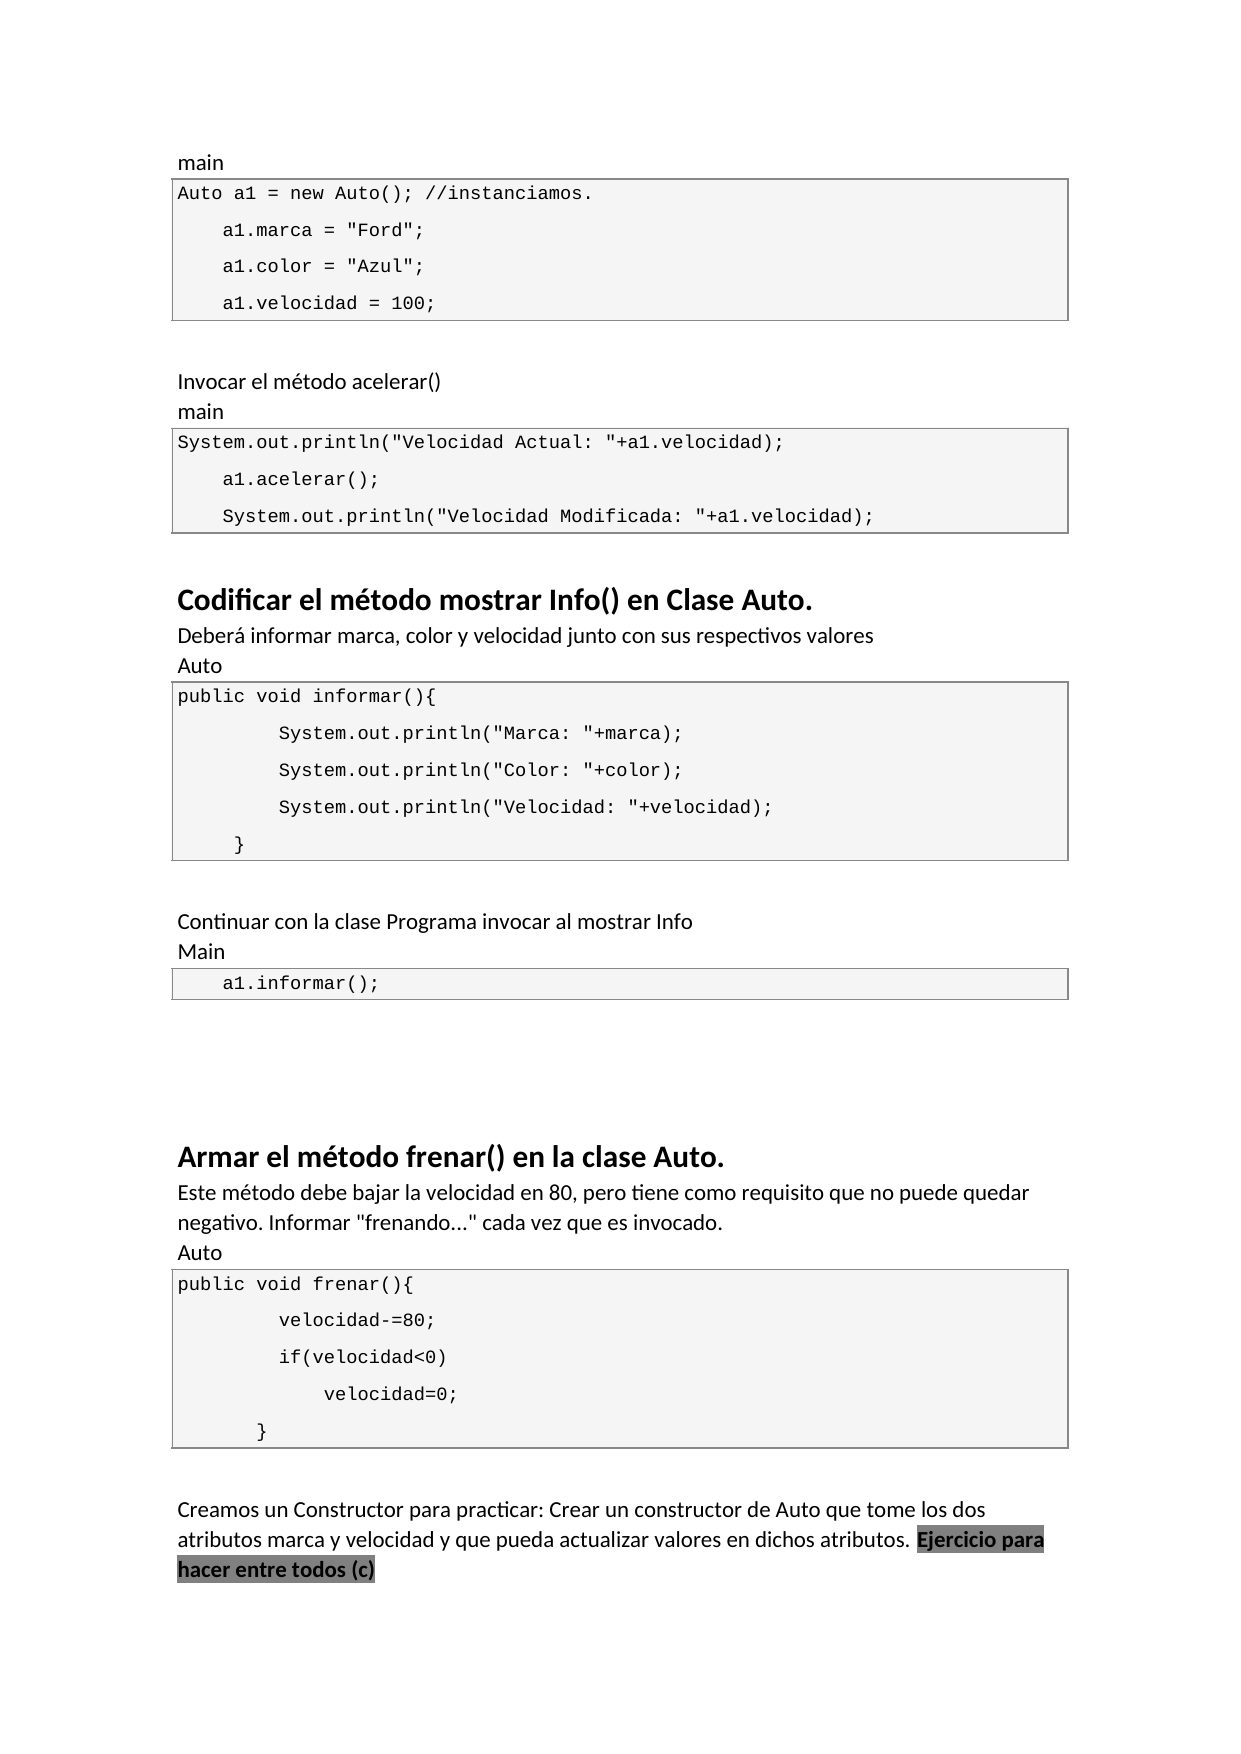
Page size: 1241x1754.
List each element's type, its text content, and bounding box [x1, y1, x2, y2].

text Este método debe bajar la velocidad en 80, pero tiene como requisito que no puede quedar negativo. Informar "frenando..." cada vez que es invocado. [177, 1178, 1063, 1236]
text System.out.println("Velocidad Modificada: "+a1.velocidad); [173, 501, 1067, 532]
text public void informar(){ [173, 683, 1067, 708]
text a1.velocidad = 100; [173, 288, 1067, 320]
text main [177, 148, 1063, 176]
text Auto a1 = new Auto(); //instanciamos. [173, 180, 1067, 205]
text velocidad-=80; [173, 1306, 1067, 1332]
text a1.marca = "Ford"; [173, 215, 1067, 242]
text Deberá informar marca, color y velocidad junto con sus respectivos valores [177, 621, 1063, 649]
text if(velocidad<0) [173, 1342, 1067, 1369]
text Codificar el método mostrar Info() en Clase Auto. [177, 580, 1063, 618]
text a1.informar(); [173, 969, 1067, 999]
text a1.acelerar(); [173, 464, 1067, 491]
text public void frenar(){ [173, 1270, 1067, 1296]
text Main [177, 937, 1063, 966]
text } [173, 829, 1067, 860]
text System.out.println("Marca: "+marca); [173, 718, 1067, 745]
text Auto [177, 1238, 1063, 1266]
text Invocar el método acelerar() [177, 367, 1063, 395]
text a1.color = "Azul"; [173, 252, 1067, 278]
text main [177, 397, 1063, 425]
text Creamos un Constructor para practicar: Crear un constructor de Auto que tome los dos atributos marca y velocidad y que pueda actualizar valores en dichos atributos. Ejercicio para hacer entre todos (c) [177, 1495, 1063, 1583]
text Armar el método frenar() en la clase Auto. [177, 1137, 1063, 1175]
text System.out.println("Color: "+color); [173, 755, 1067, 782]
text } [173, 1416, 1067, 1447]
text Continuar con la clase Programa invocar al mostrar Info [177, 907, 1063, 935]
text velocidad=0; [173, 1379, 1067, 1406]
text Auto [177, 651, 1063, 679]
text System.out.println("Velocidad Actual: "+a1.velocidad); [173, 429, 1067, 454]
text System.out.println("Velocidad: "+velocidad); [173, 792, 1067, 819]
